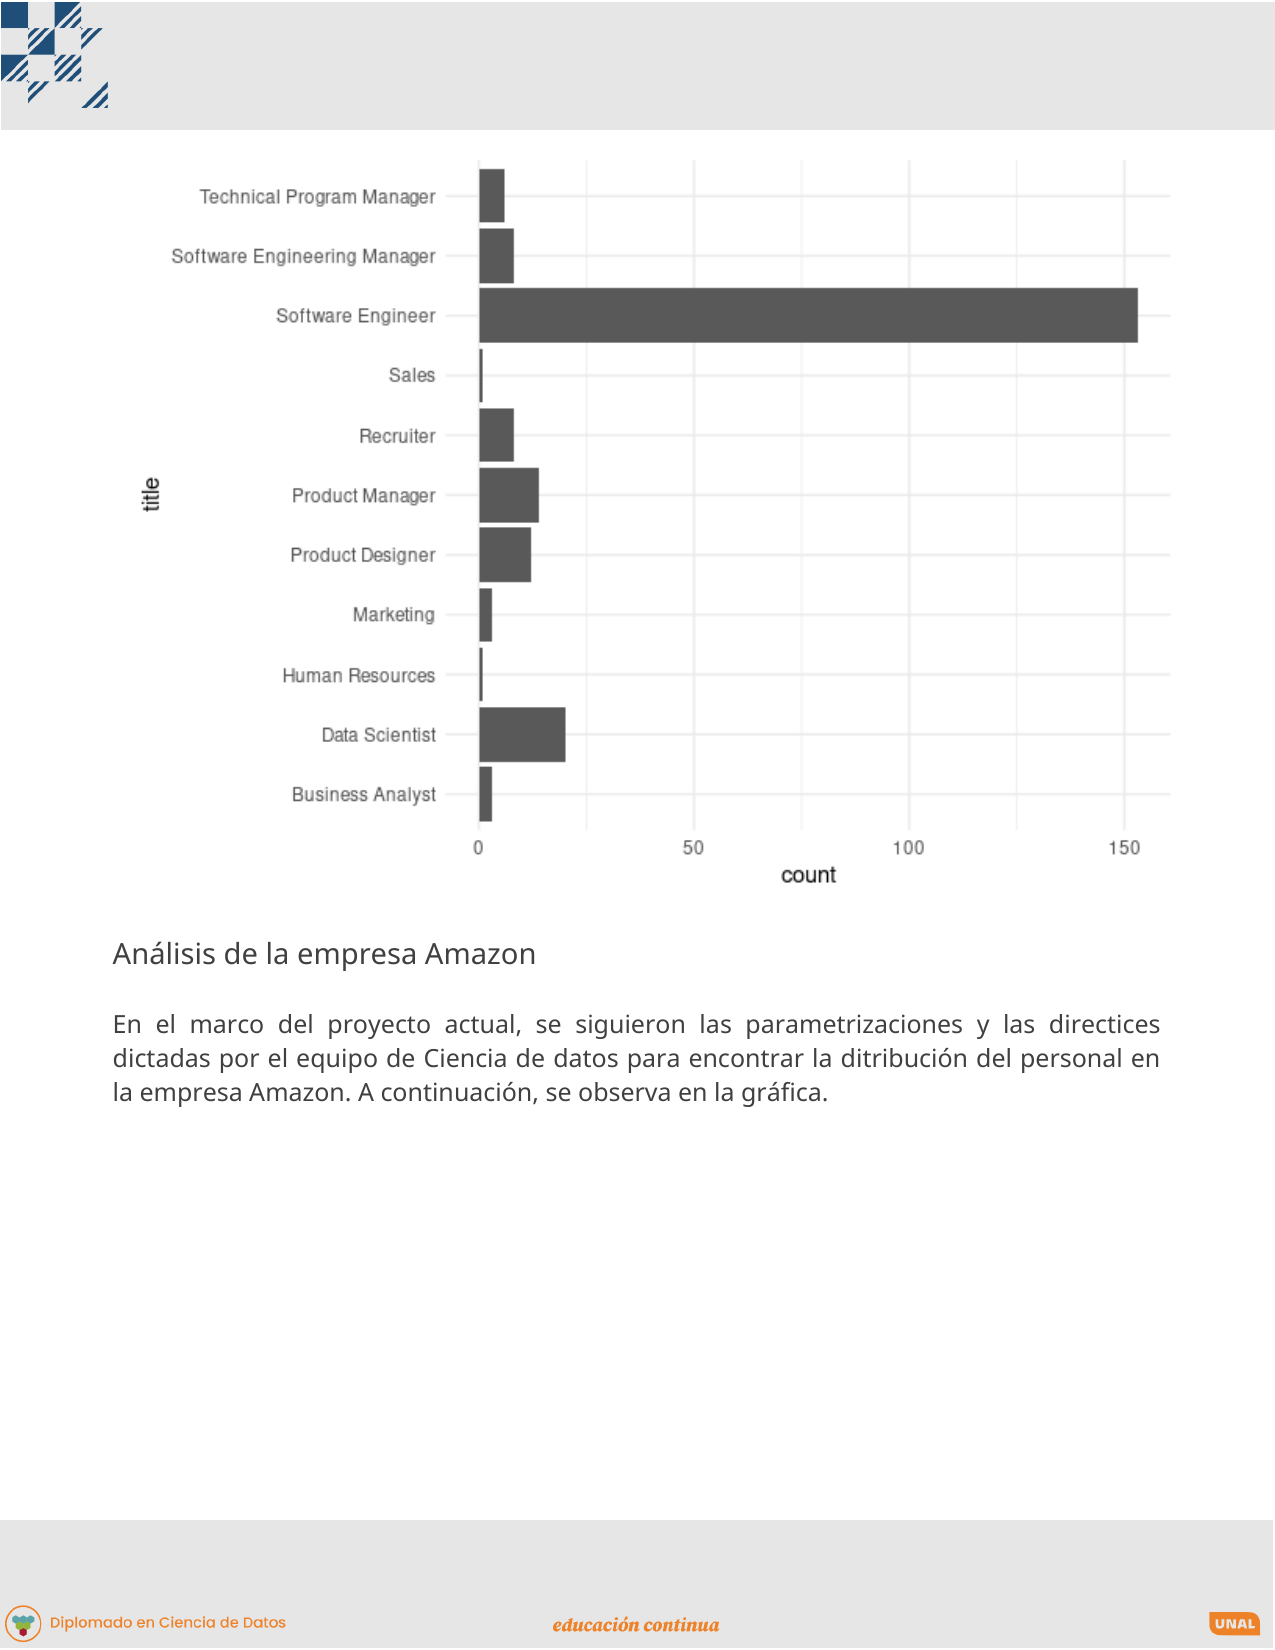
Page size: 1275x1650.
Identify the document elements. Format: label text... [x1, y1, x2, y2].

subtitle Análisis de la empresa Amazon [112, 933, 1162, 973]
picture [1, 2, 1275, 130]
picture [131, 150, 1182, 900]
picture [0, 1520, 1274, 1648]
text En el marco del proyecto actual, se siguieron las parametrizaciones y las directices dictadas por el equipo de Ciencia de datos para encontrar la ditribución del personal en la empresa Amazon. A continuación, se observa en la gráfica. [112, 1006, 1162, 1108]
